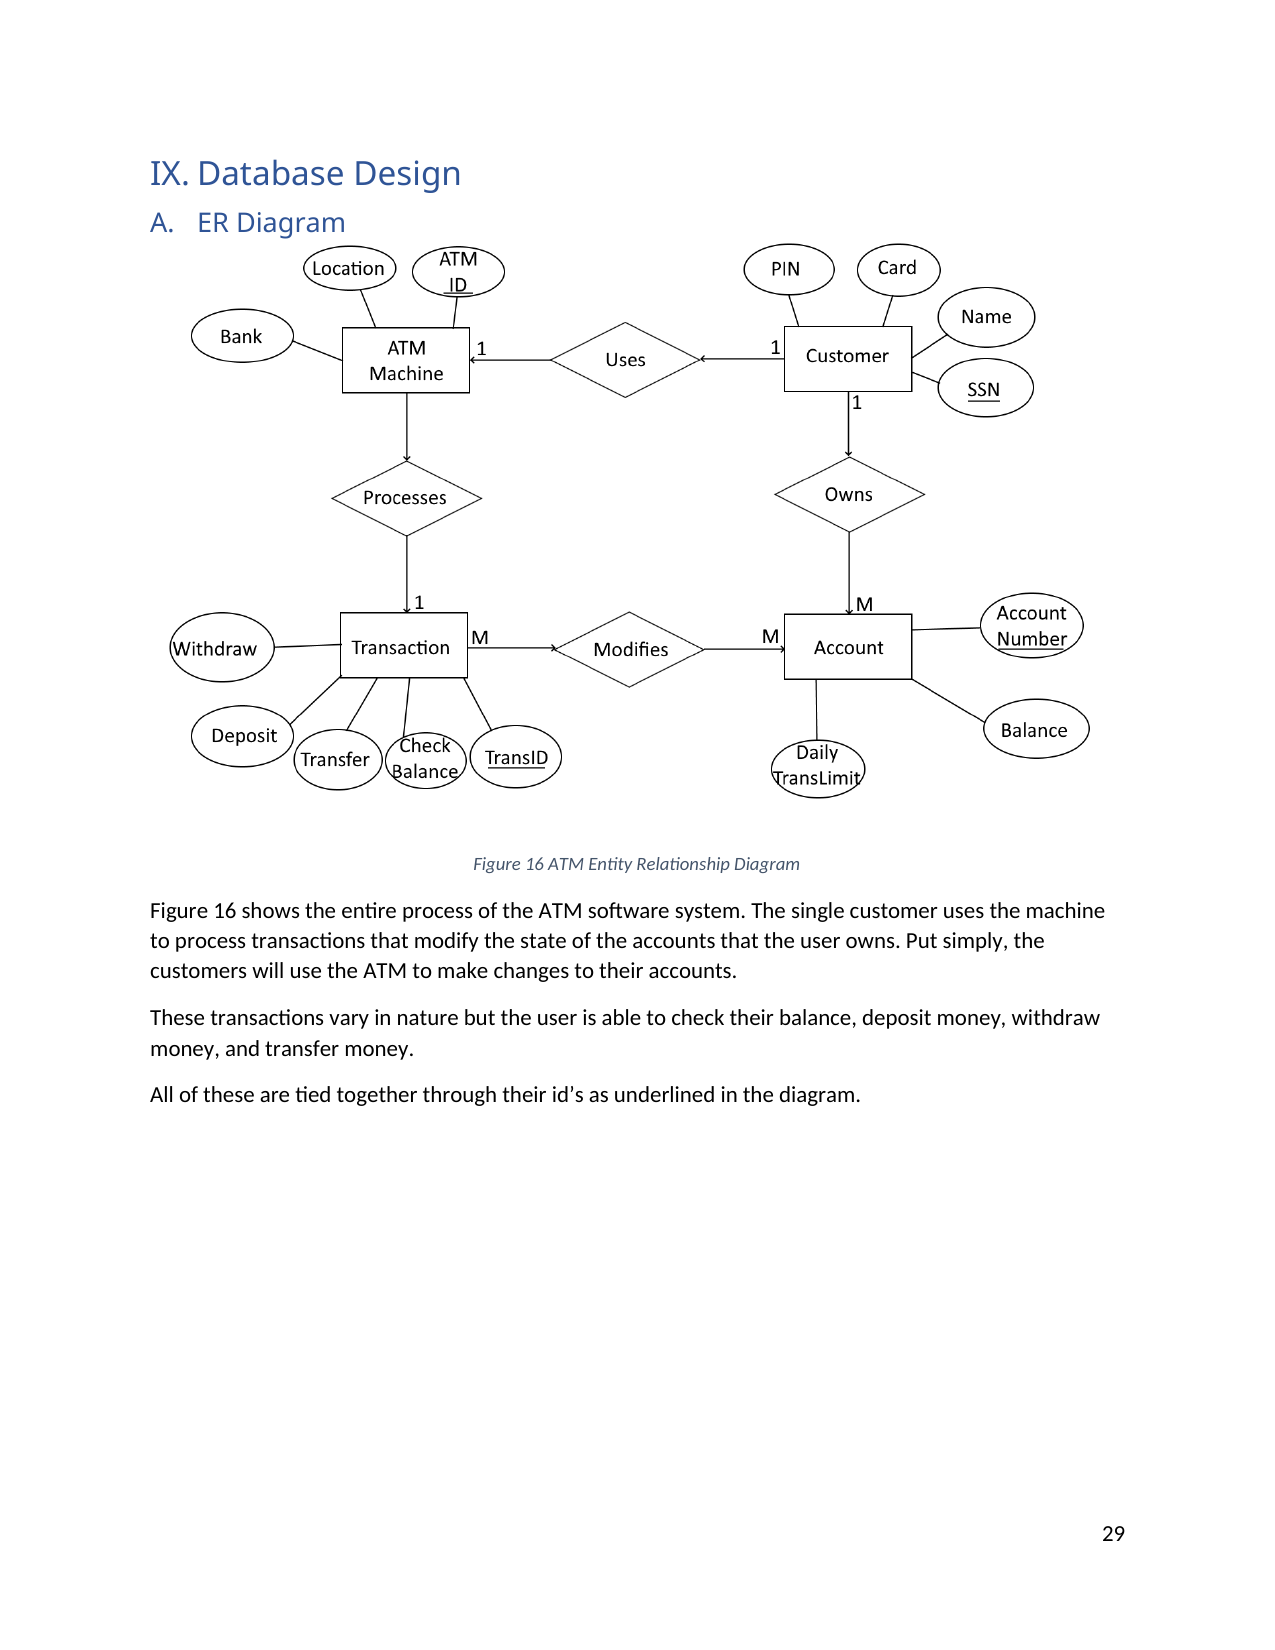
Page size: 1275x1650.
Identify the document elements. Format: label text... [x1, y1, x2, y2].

picture [150, 242, 1125, 834]
text All of these are tied together through their id’s as underlined in the diagram. [150, 1081, 1125, 1108]
text These transactions vary in nature but the user is able to check their balance, deposit money, withdraw money, and transfer money. [150, 1003, 1125, 1062]
subtitle ER Diagram [150, 203, 1125, 240]
text Figure 16 shows the entire process of the ATM software system. The single customer uses the machine to process transactions that modify the state of the accounts that the user owns. Put simply, the customers will use the ATM to make changes to their accounts. [150, 896, 1125, 984]
subtitle Database Design [150, 150, 1125, 195]
